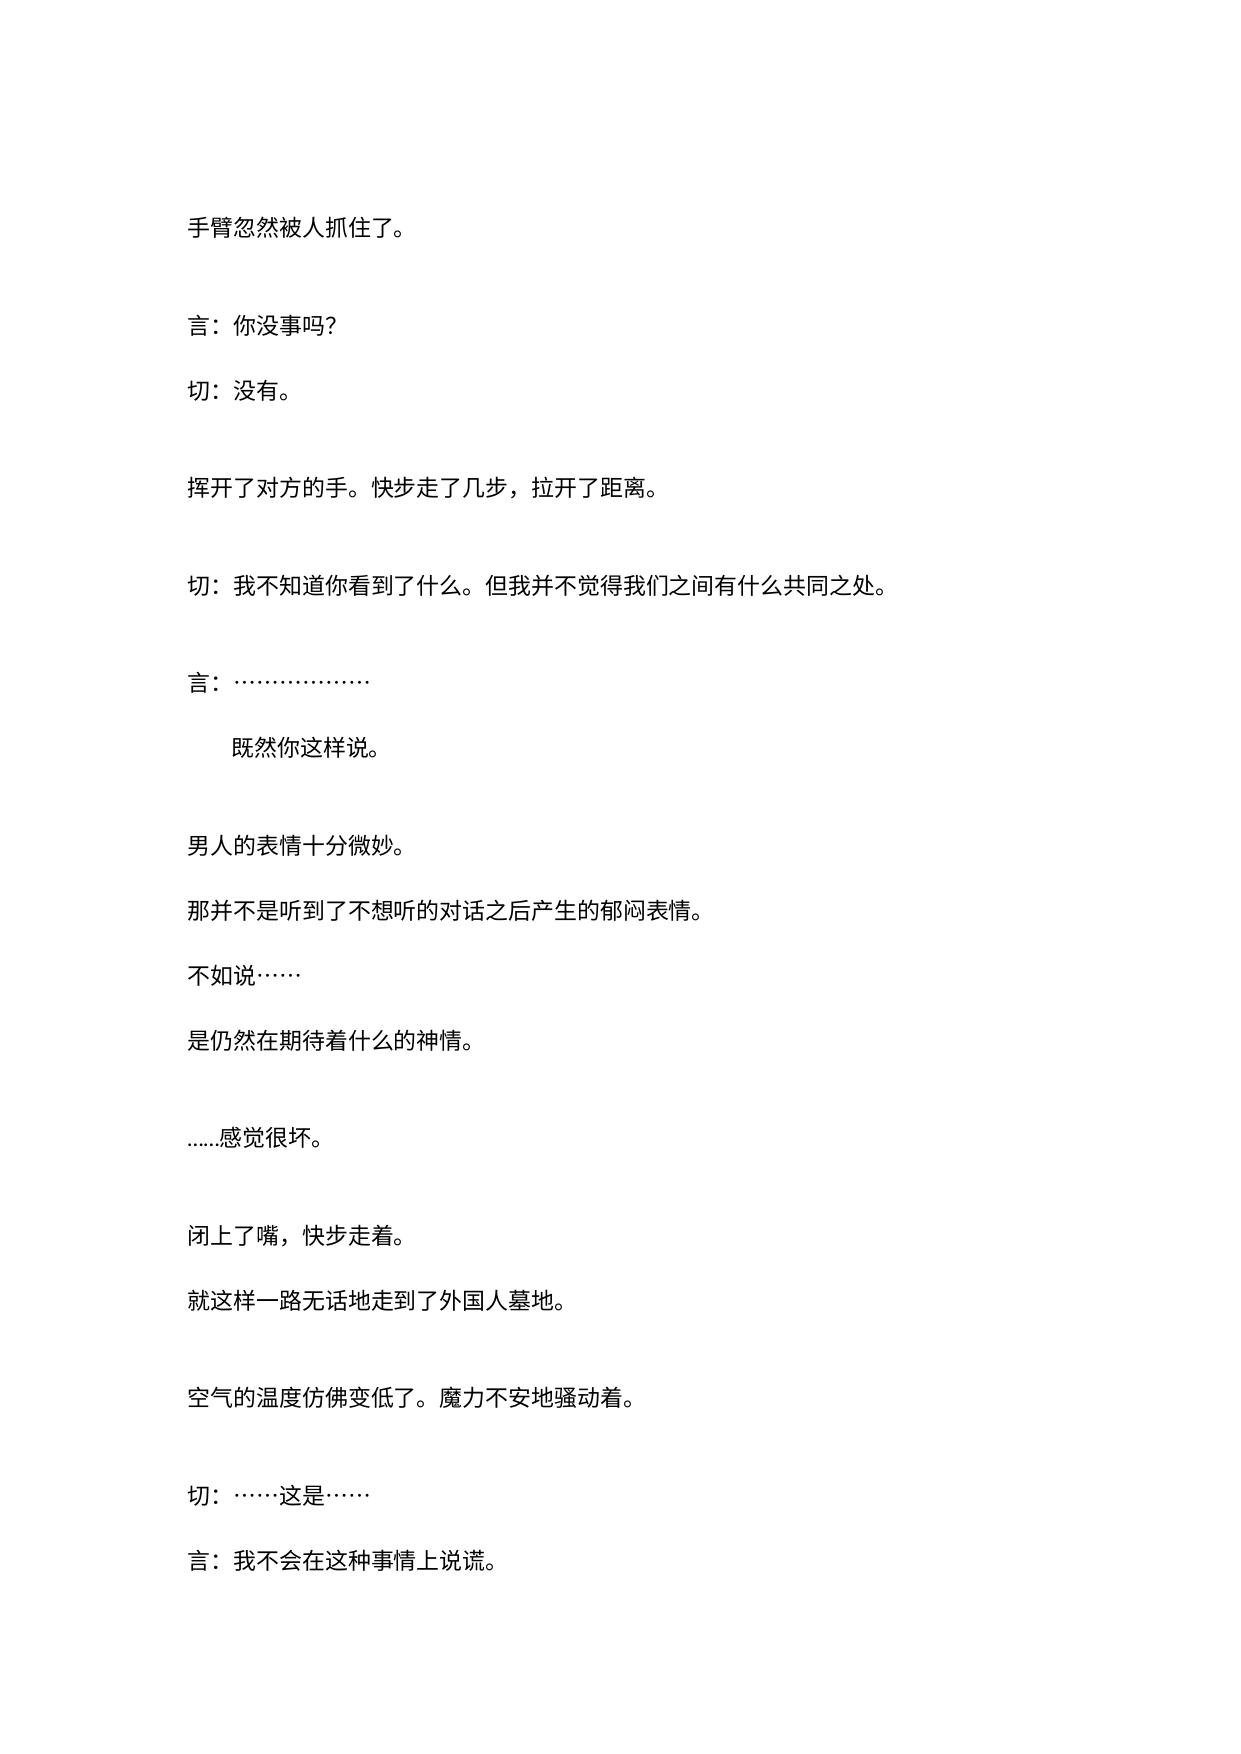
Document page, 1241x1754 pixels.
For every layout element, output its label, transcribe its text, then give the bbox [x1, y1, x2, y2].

text 就这样一路无话地走到了外国人墓地。 [187, 1267, 1053, 1332]
text 言：我不会在这种事情上说谎。 [187, 1527, 1053, 1592]
text 闭上了嘴，快步走着。 [187, 1202, 1053, 1267]
text 言：……………… [187, 649, 1053, 714]
text 切：没有。 [187, 357, 1053, 422]
text 挥开了对方的手。快步走了几步，拉开了距离。 [187, 454, 1053, 519]
text 切：……这是…… [187, 1462, 1053, 1527]
text 既然你这样说。 [187, 714, 1053, 779]
text 不如说…… [187, 942, 1053, 1007]
text 言：你没事吗？ [187, 292, 1053, 357]
text 男人的表情十分微妙。 [187, 812, 1053, 877]
text 那并不是听到了不想听的对话之后产生的郁闷表情。 [187, 877, 1053, 942]
text 切：我不知道你看到了什么。但我并不觉得我们之间有什么共同之处。 [187, 552, 1053, 617]
text 手臂忽然被人抓住了。 [187, 194, 1053, 259]
text 是仍然在期待着什么的神情。 [187, 1007, 1053, 1072]
text ……感觉很坏。 [187, 1104, 1053, 1169]
text 空气的温度仿佛变低了。魔力不安地骚动着。 [187, 1364, 1053, 1429]
